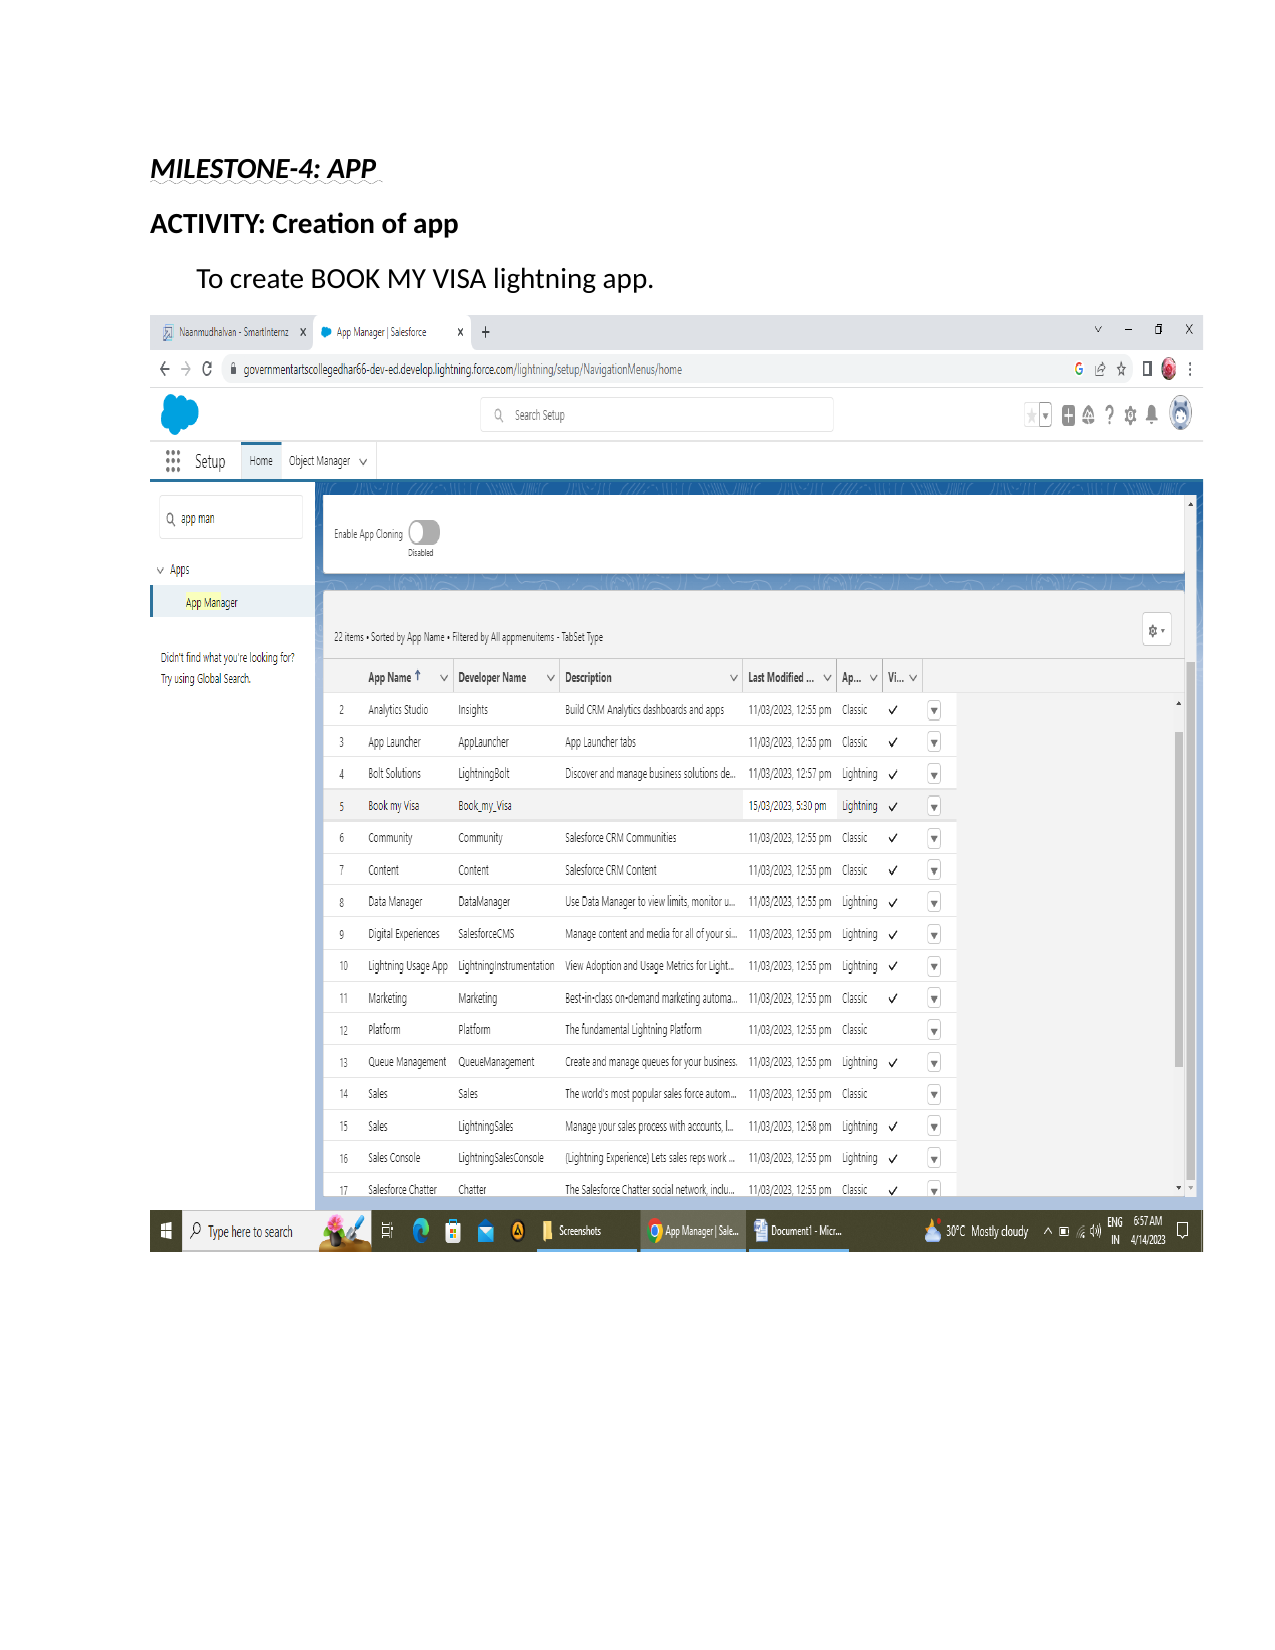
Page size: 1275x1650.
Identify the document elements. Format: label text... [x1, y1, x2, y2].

picture [150, 315, 1204, 1252]
text ACTIVITY: Creation of app [150, 205, 1125, 241]
text MILESTONE-4: APP [150, 150, 1125, 186]
text To create BOOK MY VISA lightning app. [150, 260, 1125, 296]
